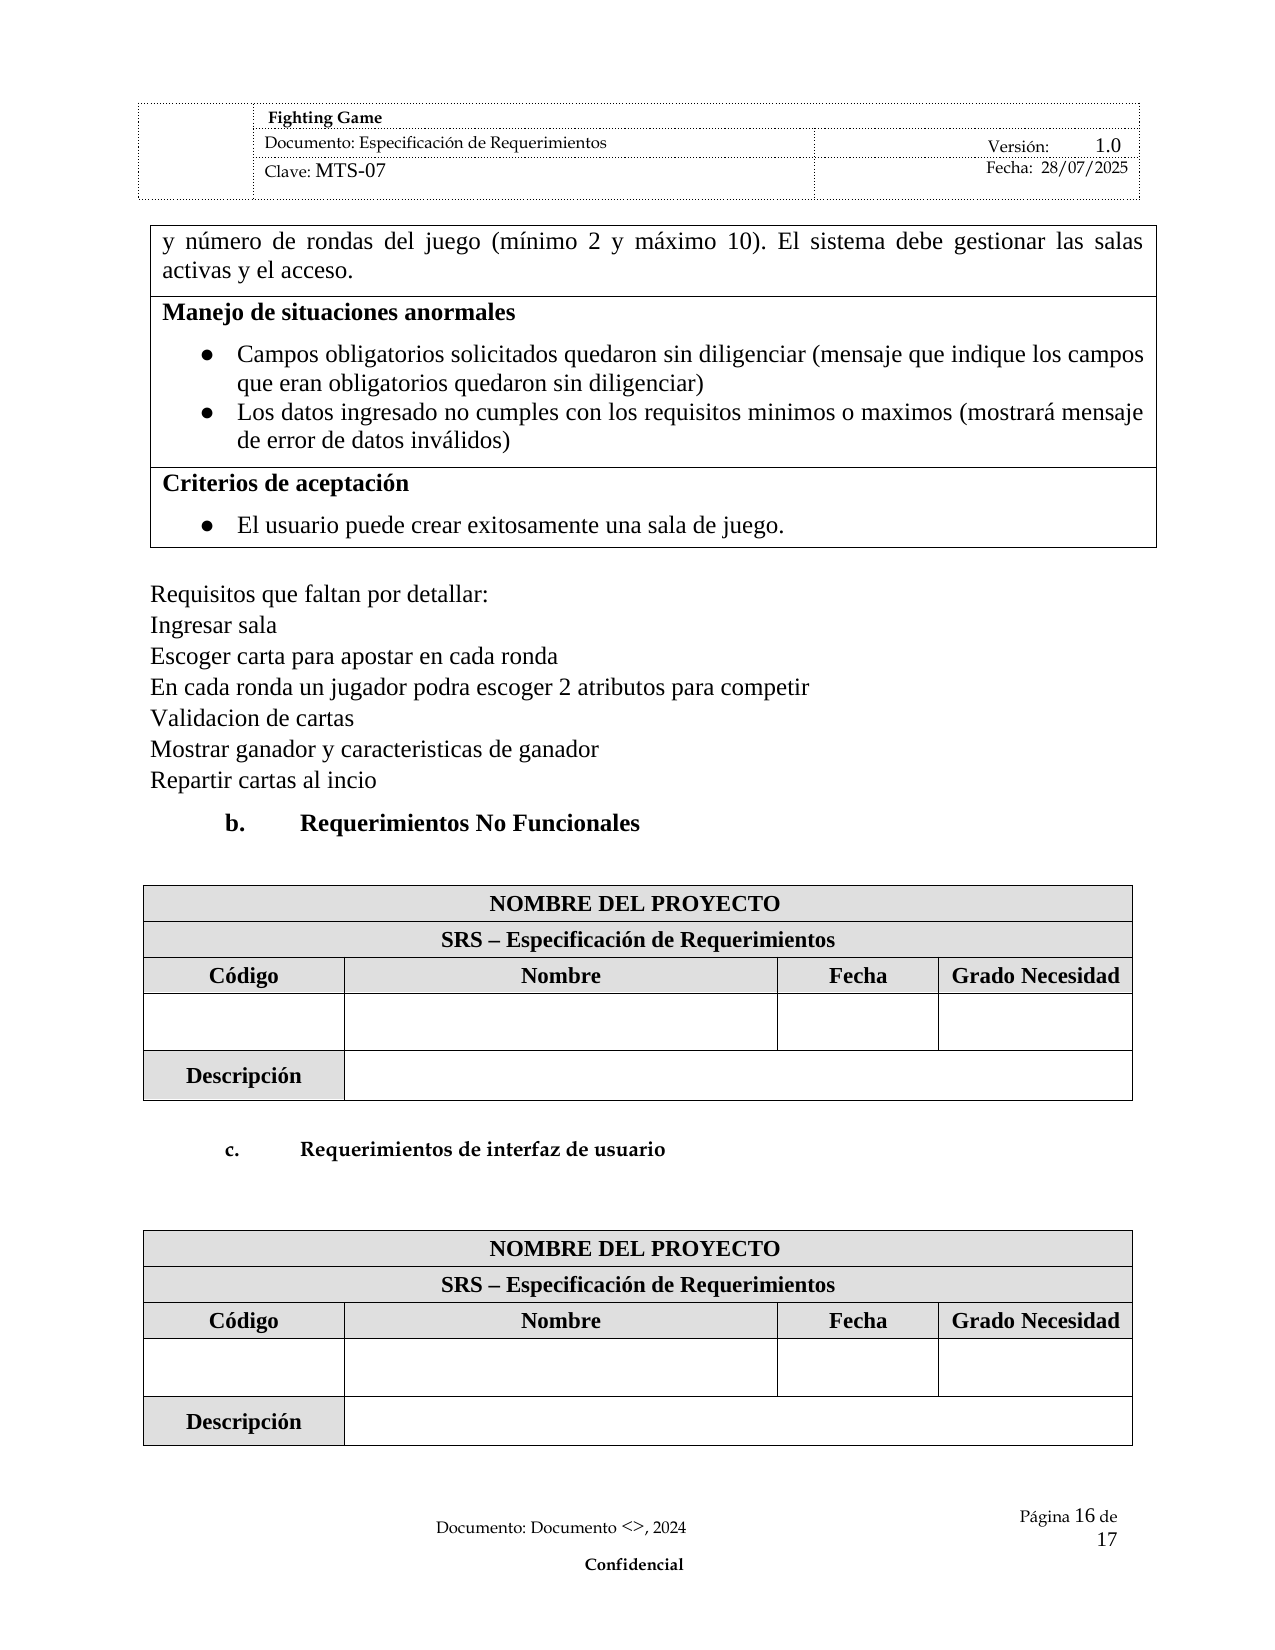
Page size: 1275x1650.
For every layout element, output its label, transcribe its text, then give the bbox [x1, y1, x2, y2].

table_header NOMBRE DEL PROYECTO [144, 886, 1132, 921]
table_cell [345, 1397, 1132, 1445]
table_cell [778, 1339, 938, 1396]
table_cell [345, 1339, 777, 1396]
table_cell [345, 1051, 1132, 1099]
table_cell [345, 994, 777, 1050]
table_cell [144, 994, 344, 1050]
list Requerimientos No Funcionales [225, 808, 1125, 837]
table_cell [778, 994, 938, 1050]
list Requerimientos de interfaz de usuario [225, 1137, 1125, 1162]
table_cell Código [144, 958, 344, 992]
table_cell Código [144, 1303, 344, 1338]
table_cell Grado Necesidad [939, 958, 1132, 992]
text Requisitos que faltan por detallar: Ingresar sala [150, 579, 1125, 638]
table_cell Descripción [144, 1397, 344, 1445]
table_cell Descripción [144, 1051, 344, 1099]
table_cell Grado Necesidad [939, 1303, 1132, 1338]
table_cell [144, 1339, 344, 1396]
text Escoger carta para apostar en cada ronda En cada ronda un jugador podra escoger 2 atributos para competir [150, 641, 1125, 701]
table_cell Fecha [778, 958, 938, 992]
table_cell Nombre [345, 958, 777, 992]
table_header NOMBRE DEL PROYECTO [144, 1231, 1132, 1266]
table_cell Nombre [345, 1303, 777, 1338]
table_cell SRS – Especificación de Requerimientos [144, 1267, 1132, 1302]
table_cell Fecha [778, 1303, 938, 1338]
table_cell [939, 994, 1132, 1050]
table_cell [939, 1339, 1132, 1396]
text Validacion de cartas Mostrar ganador y caracteristicas de ganador Repartir cartas al incio [150, 703, 1125, 794]
table_cell SRS – Especificación de Requerimientos [144, 922, 1132, 957]
